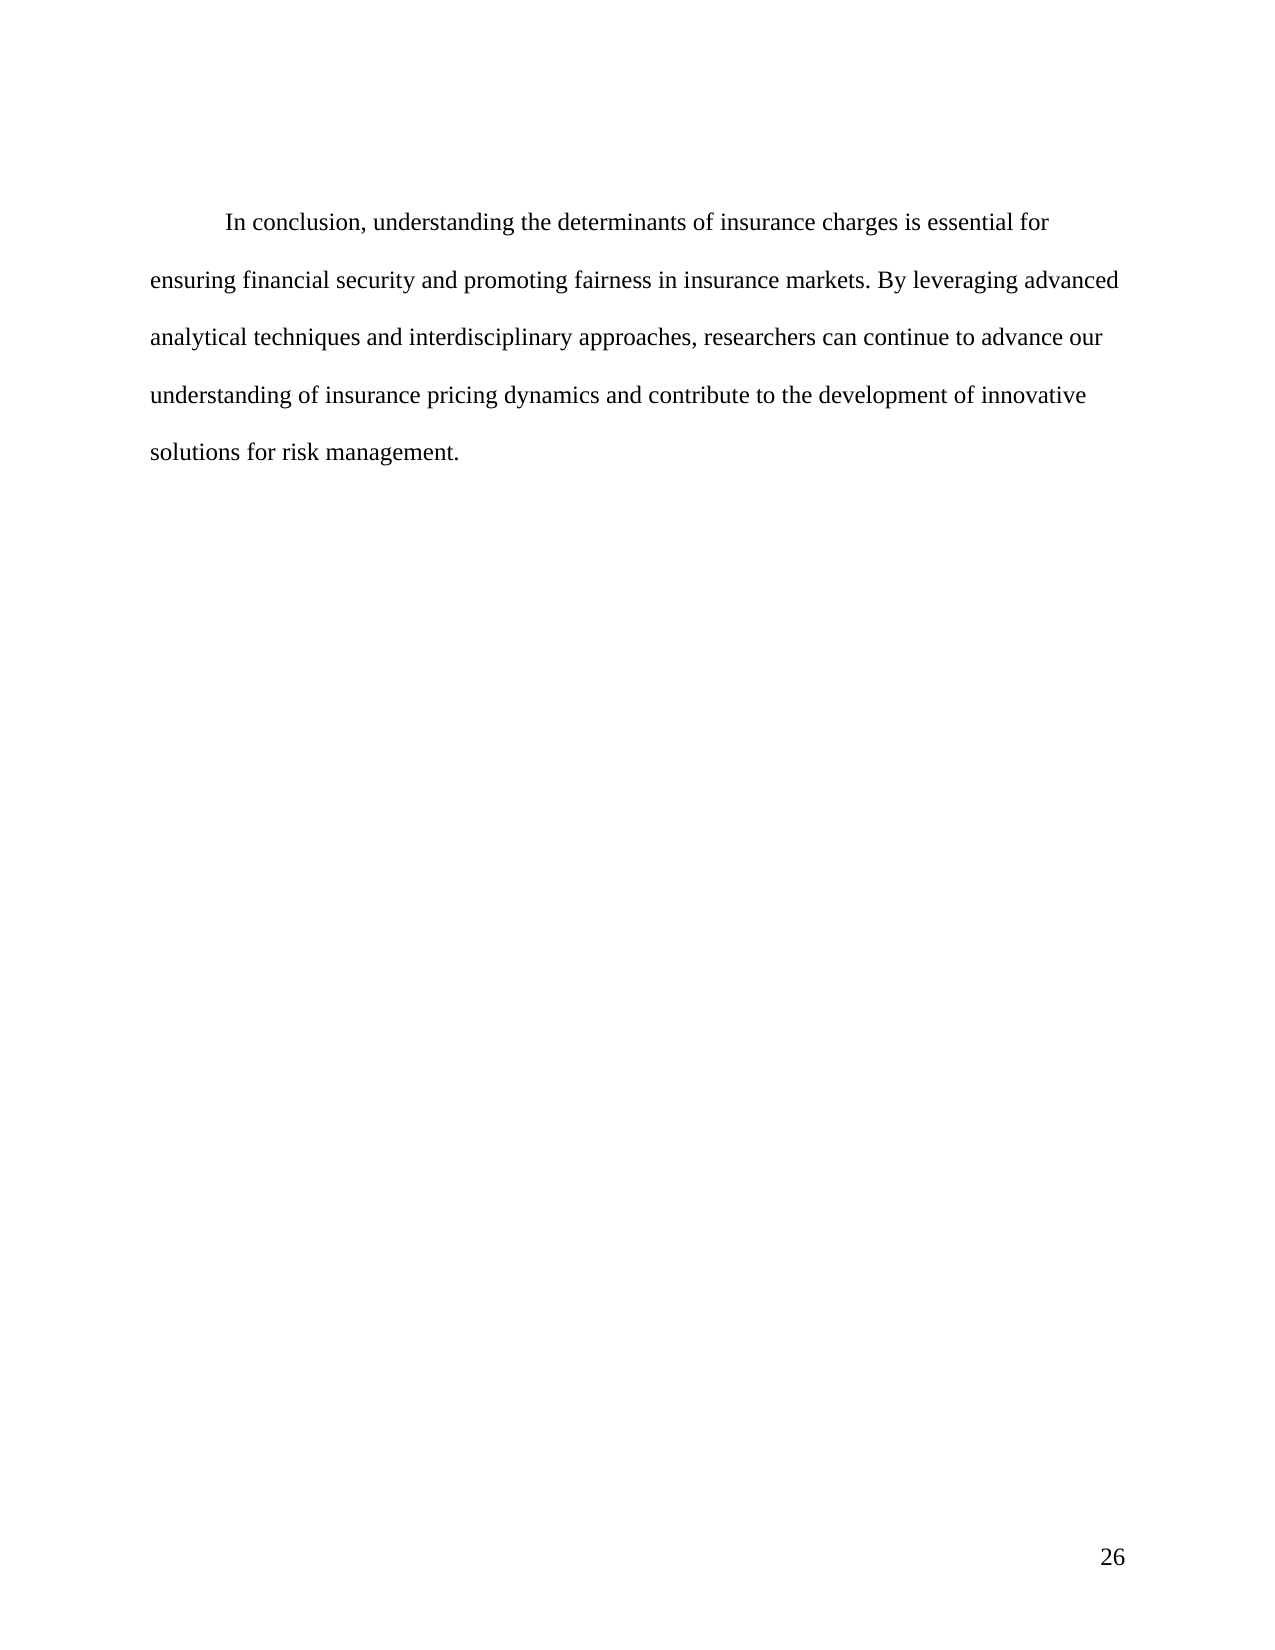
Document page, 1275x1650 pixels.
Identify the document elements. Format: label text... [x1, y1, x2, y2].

text In conclusion, understanding the determinants of insurance charges is essential for ensuring financial security and promoting fairness in insurance markets. By leveraging advanced analytical techniques and interdisciplinary approaches, researchers can continue to advance our understanding of insurance pricing dynamics and contribute to the development of innovative solutions for risk management. [150, 207, 1125, 466]
